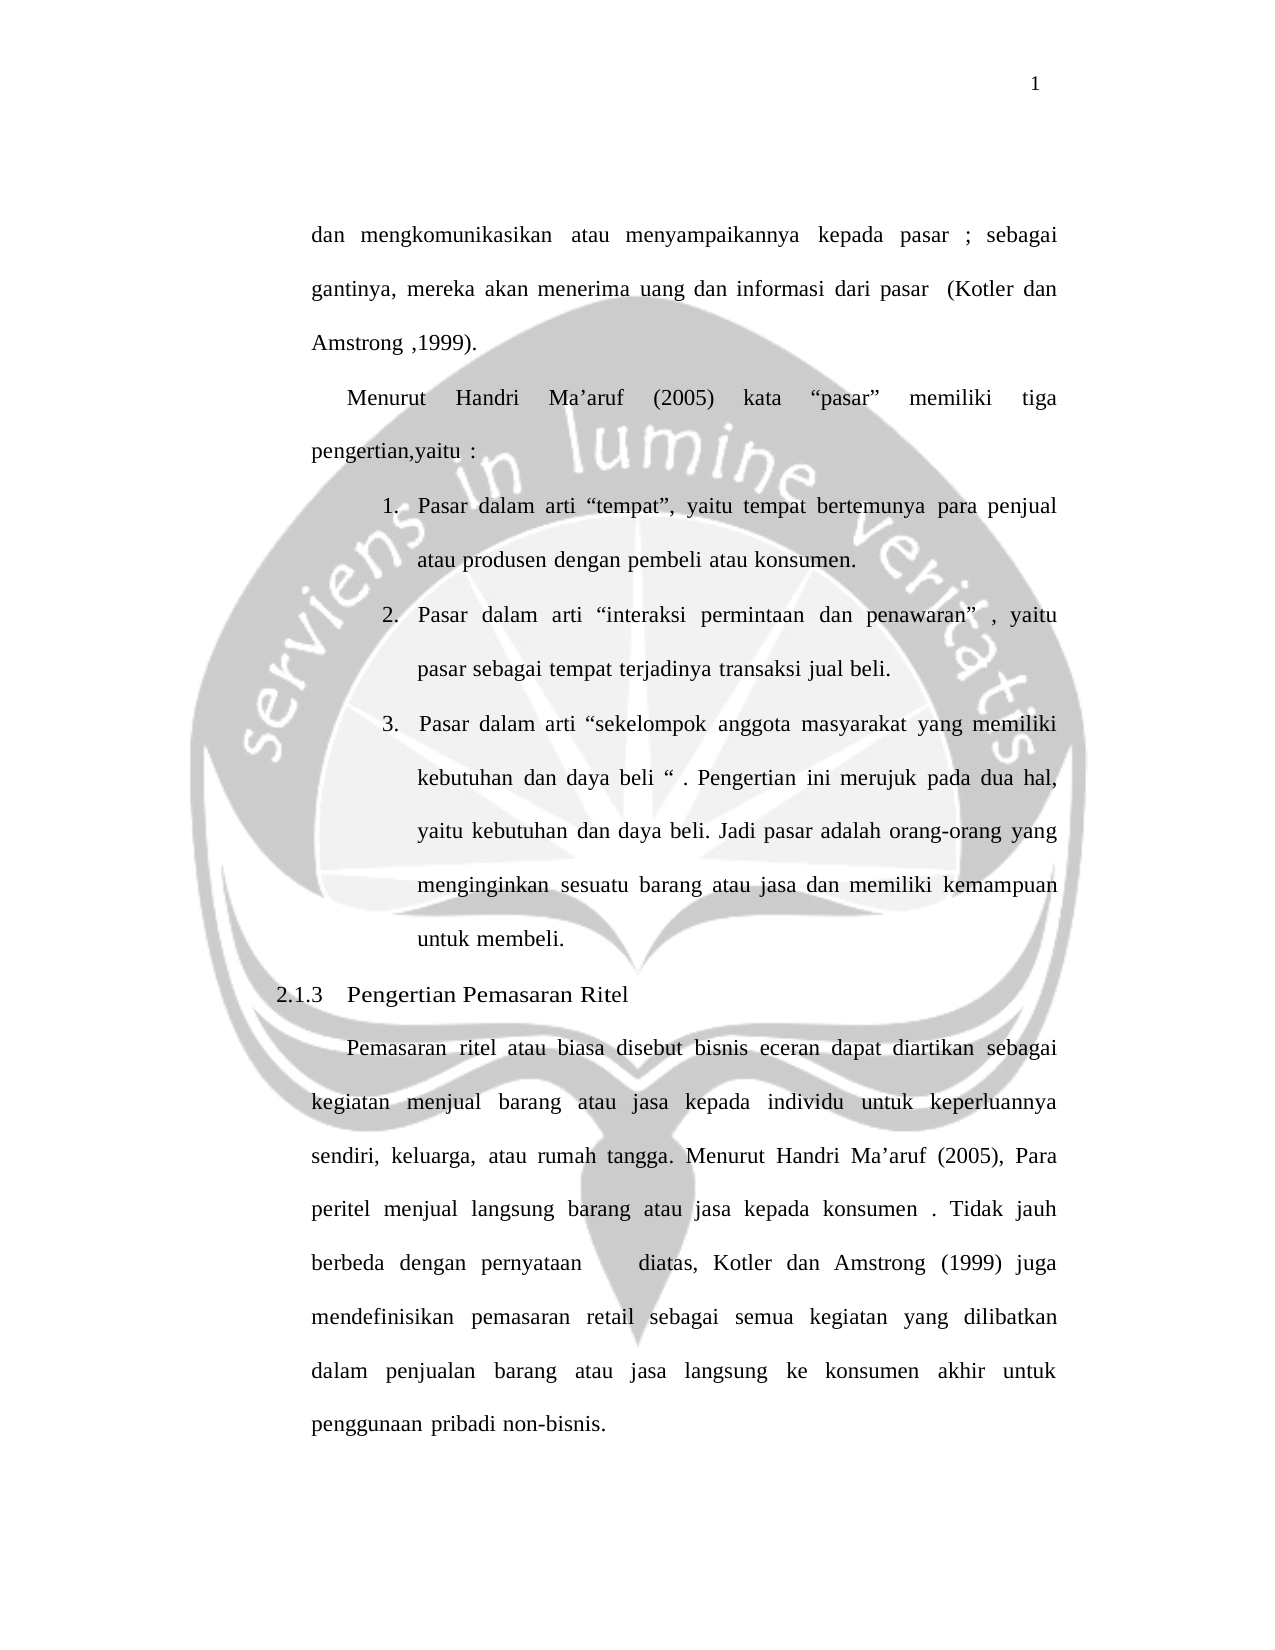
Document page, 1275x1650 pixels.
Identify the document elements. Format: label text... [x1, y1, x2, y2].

picture [187, 295, 1088, 1354]
text 1. Pasar dalam arti “tempat”, yaitu tempat bertemunya para penjual atau produsen dengan pembeli atau konsumen. [382, 492, 1057, 572]
text Menurut Handri Ma’aruf (2005) kata “pasar” memiliki tiga pengertian,yaitu : [311, 384, 1057, 464]
text 3. Pasar dalam arti “sekelompok anggota masyarakat yang memiliki kebutuhan dan daya beli “ . Pengertian ini merujuk pada dua hal, yaitu kebutuhan dan daya beli. Jadi pasar adalah orang-orang yang menginginkan sesuatu barang atau jasa dan memiliki kemampuan untuk membeli. [382, 709, 1057, 952]
text Pemasaran ritel atau biasa disebut bisnis eceran dapat diartikan sebagai kegiatan menjual barang atau jasa kepada individu untuk keperluannya sendiri, keluarga, atau rumah tangga. Menurut Handri Ma’aruf (2005), Para peritel menjual langsung barang atau jasa kepada konsumen . Tidak jauh berbeda dengan pernyataan diatas, Kotler dan Amstrong (1999) juga mendefinisikan pemasaran retail sebagai semua kegiatan yang dilibatkan dalam penjualan barang atau jasa langsung ke konsumen akhir untuk penggunaan pribadi non-bisnis. [311, 1034, 1057, 1437]
text 2. Pasar dalam arti “interaksi permintaan dan penawaran” , yaitu pasar sebagai tempat terjadinya transaksi jual beli. [382, 601, 1057, 681]
text 2.1.3 Pengertian Pemasaran Ritel [276, 981, 1096, 1007]
text dan mengkomunikasikan atau menyampaikannya kepada pasar ; sebagai gantinya, mereka akan menerima uang dan informasi dari pasar (Kotler dan Amstrong ,1999). [311, 221, 1057, 355]
